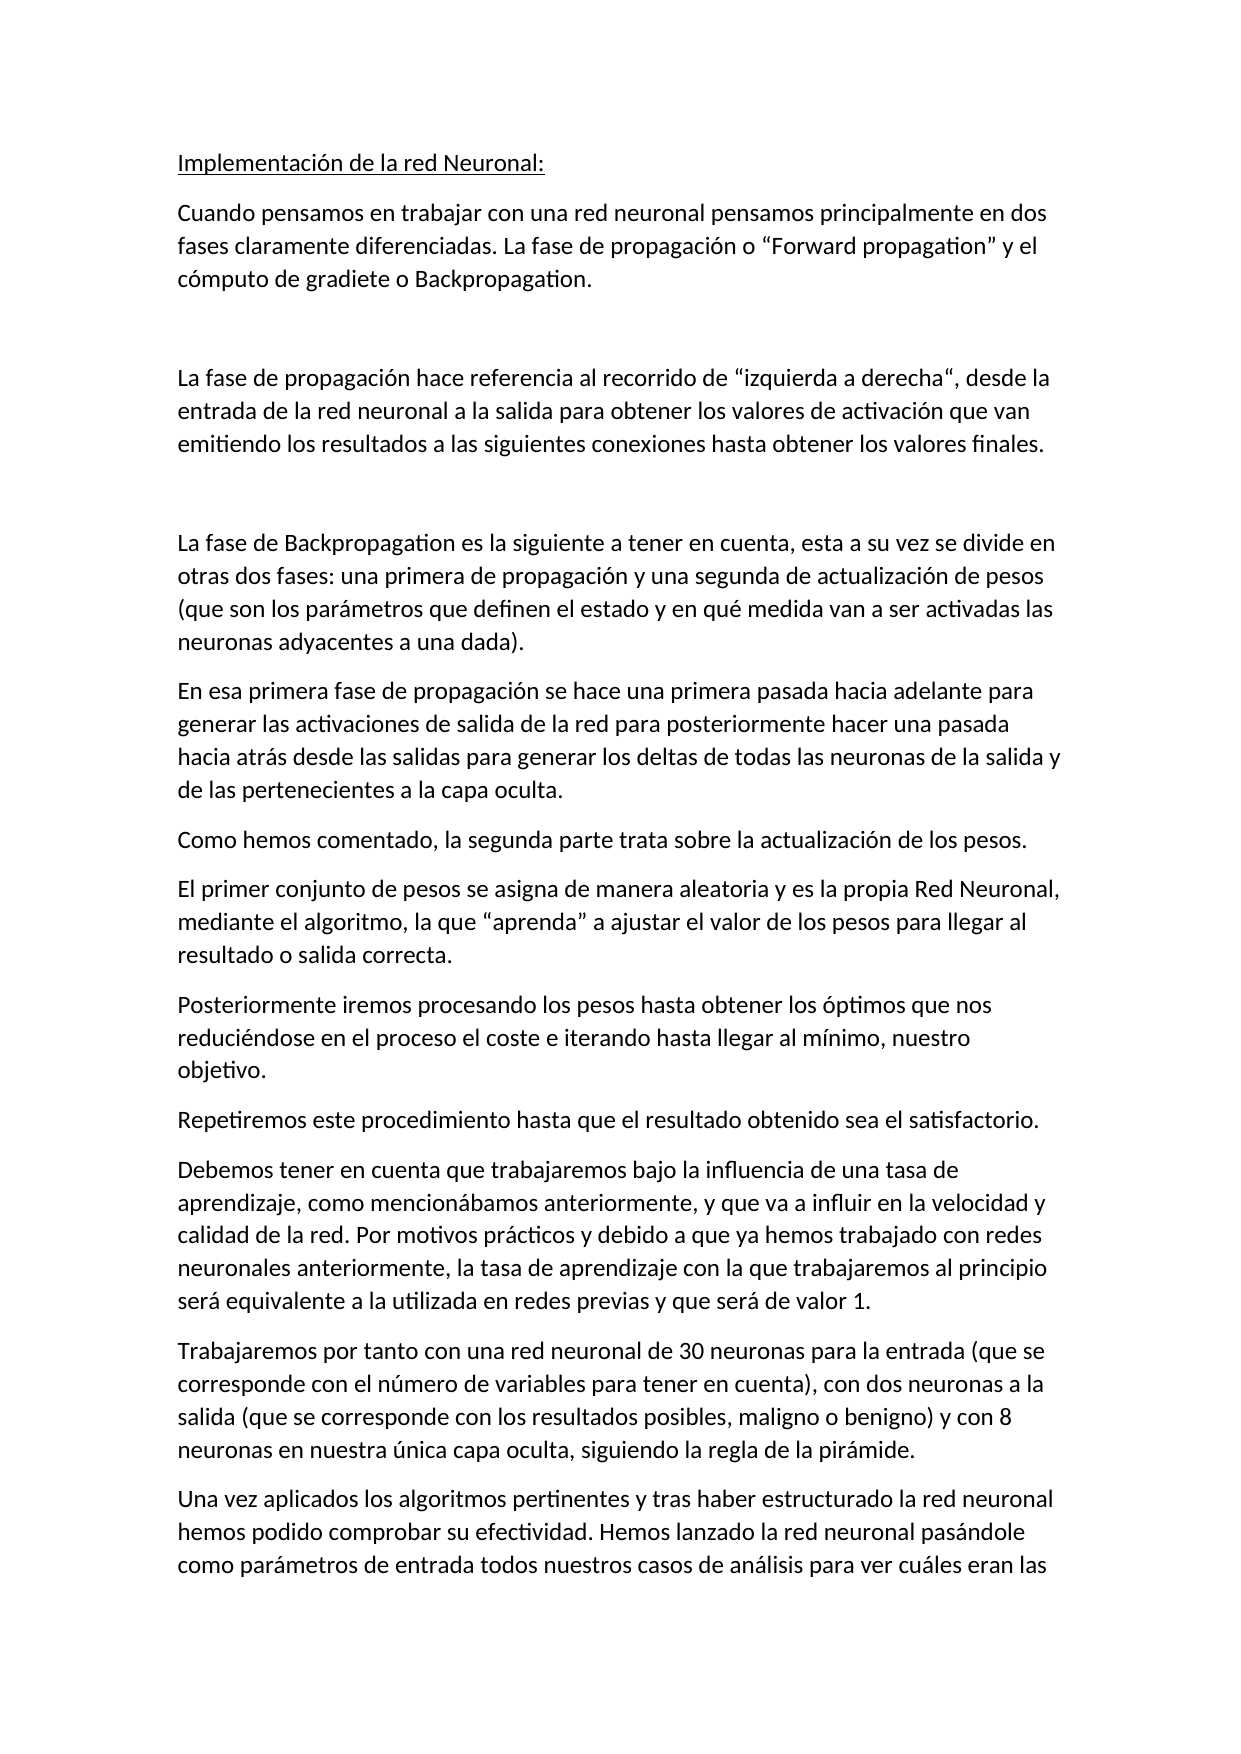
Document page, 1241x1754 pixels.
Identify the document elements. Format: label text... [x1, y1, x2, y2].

text Como hemos comentado, la segunda parte trata sobre la actualización de los pesos. [177, 824, 1063, 854]
text Implementación de la red Neuronal: [177, 148, 1063, 178]
text Repetiremos este procedimiento hasta que el resultado obtenido sea el satisfactorio. [177, 1104, 1063, 1135]
text Cuando pensamos en trabajar con una red neuronal pensamos principalmente en dos fases claramente diferenciadas. La fase de propagación o “Forward propagation” y el cómputo de gradiete o Backpropagation. [177, 197, 1063, 293]
text Trabajaremos por tanto con una red neuronal de 30 neuronas para la entrada (que se corresponde con el número de variables para tener en cuenta), con dos neuronas a la salida (que se corresponde con los resultados posibles, maligno o benigno) y con 8 neuronas en nuestra única capa oculta, siguiendo la regla de la pirámide. [177, 1335, 1063, 1464]
text En esa primera fase de propagación se hace una primera pasada hacia adelante para generar las activaciones de salida de la red para posteriormente hacer una pasada hacia atrás desde las salidas para generar los deltas de todas las neuronas de la salida y de las pertenecientes a la capa oculta. [177, 676, 1063, 805]
text El primer conjunto de pesos se asigna de manera aleatoria y es la propia Red Neuronal, mediante el algoritmo, la que “aprenda” a ajustar el valor de los pesos para llegar al resultado o salida correcta. [177, 873, 1063, 970]
text Debemos tener en cuenta que trabajaremos bajo la influencia de una tasa de aprendizaje, como mencionábamos anteriormente, y que va a influir en la velocidad y calidad de la red. Por motivos prácticos y debido a que ya hemos trabajado con redes neuronales anteriormente, la tasa de aprendizaje con la que trabajaremos al principio será equivalente a la utilizada en redes previas y que será de valor 1. [177, 1154, 1063, 1316]
text Posteriormente iremos procesando los pesos hasta obtener los óptimos que nos reduciéndose en el proceso el coste e iterando hasta llegar al mínimo, nuestro objetivo. [177, 989, 1063, 1085]
text La fase de Backpropagation es la siguiente a tener en cuenta, esta a su vez se divide en otras dos fases: una primera de propagación y una segunda de actualización de pesos (que son los parámetros que definen el estado y en qué medida van a ser activadas las neuronas adyacentes a una dada). [177, 527, 1063, 656]
